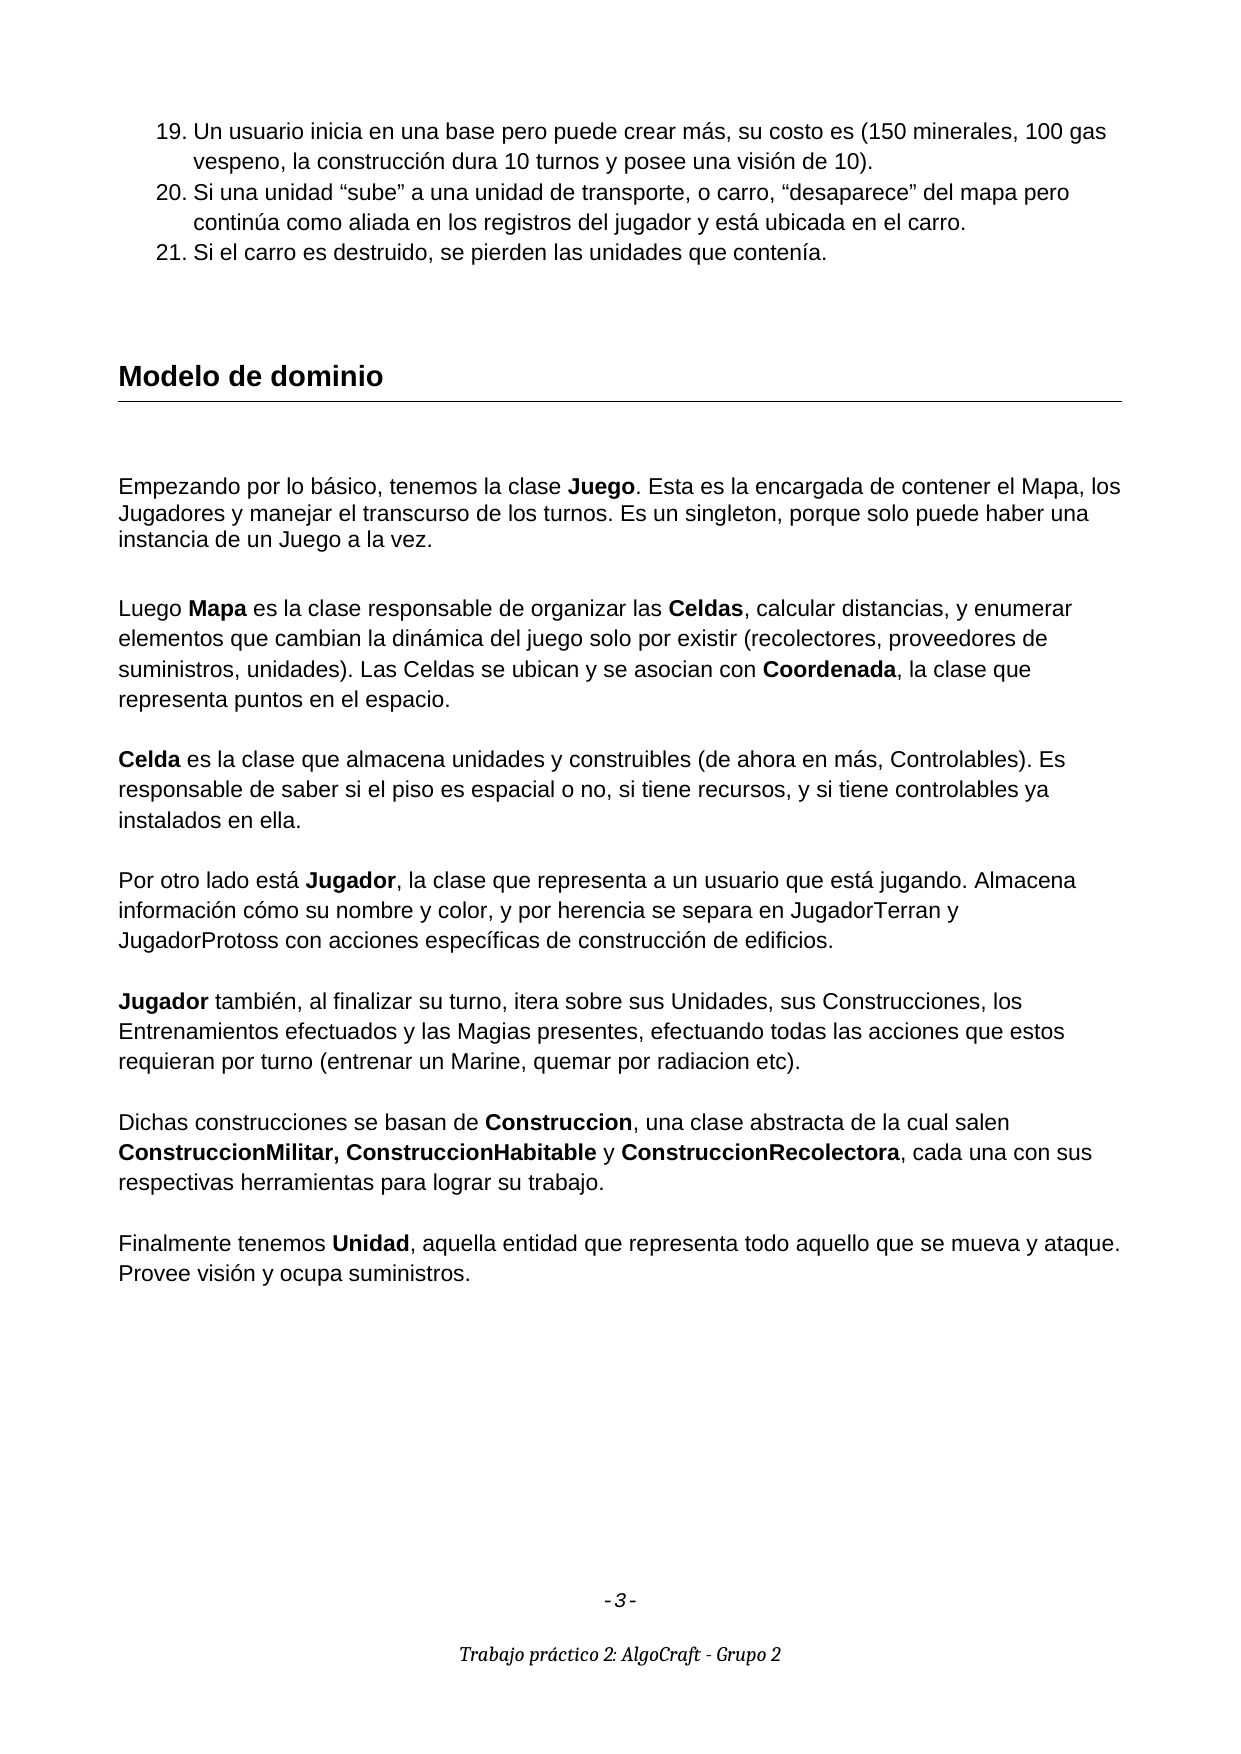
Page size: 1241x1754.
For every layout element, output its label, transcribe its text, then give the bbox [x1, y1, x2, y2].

text Finalmente tenemos Unidad, aquella entidad que representa todo aquello que se mueva y ataque. Provee visión y ocupa suministros. [118, 1229, 1122, 1286]
list Si el carro es destruido, se pierden las unidades que contenía. [156, 239, 1122, 265]
text Por otro lado está Jugador, la clase que representa a un usuario que está jugando. Almacena información cómo su nombre y color, y por herencia se separa en JugadorTerran y JugadorProtoss con acciones específicas de construcción de edificios. [118, 867, 1122, 954]
text Celda es la clase que almacena unidades y construibles (de ahora en más, Controlables). Es responsable de saber si el piso es espacial o no, si tiene recursos, y si tiene controlables ya instalados en ella. [118, 746, 1122, 833]
text Empezando por lo básico, tenemos la clase Juego. Esta es la encargada de contener el Mapa, los Jugadores y manejar el transcurso de los turnos. Es un singleton, porque solo puede haber una instancia de un Juego a la vez. [118, 473, 1122, 552]
list Un usuario inicia en una base pero puede crear más, su costo es (150 minerales, 100 gas vespeno, la construcción dura 10 turnos y posee una visión de 10). [156, 118, 1122, 174]
text Luego Mapa es la clase responsable de organizar las Celdas, calcular distancias, y enumerar elementos que cambian la dinámica del juego solo por existir (recolectores, proveedores de suministros, unidades). Las Celdas se ubican y se asocian con Coordenada, la clase que representa puntos en el espacio. [118, 595, 1122, 712]
text Dichas construcciones se basan de Construccion, una clase abstracta de la cual salen ConstruccionMilitar, ConstruccionHabitable y ConstruccionRecolectora, cada una con sus respectivas herramientas para lograr su trabajo. [118, 1109, 1122, 1195]
text Jugador también, al finalizar su turno, itera sobre sus Unidades, sus Construcciones, los Entrenamientos efectuados y las Magias presentes, efectuando todas las acciones que estos requieran por turno (entrenar un Marine, quemar por radiacion etc). [118, 988, 1122, 1074]
subtitle Modelo de dominio [118, 359, 1122, 393]
list Si una unidad “sube” a una unidad de transporte, o carro, “desaparece” del mapa pero continúa como aliada en los registros del jugador y está ubicada en el carro. [156, 178, 1122, 235]
